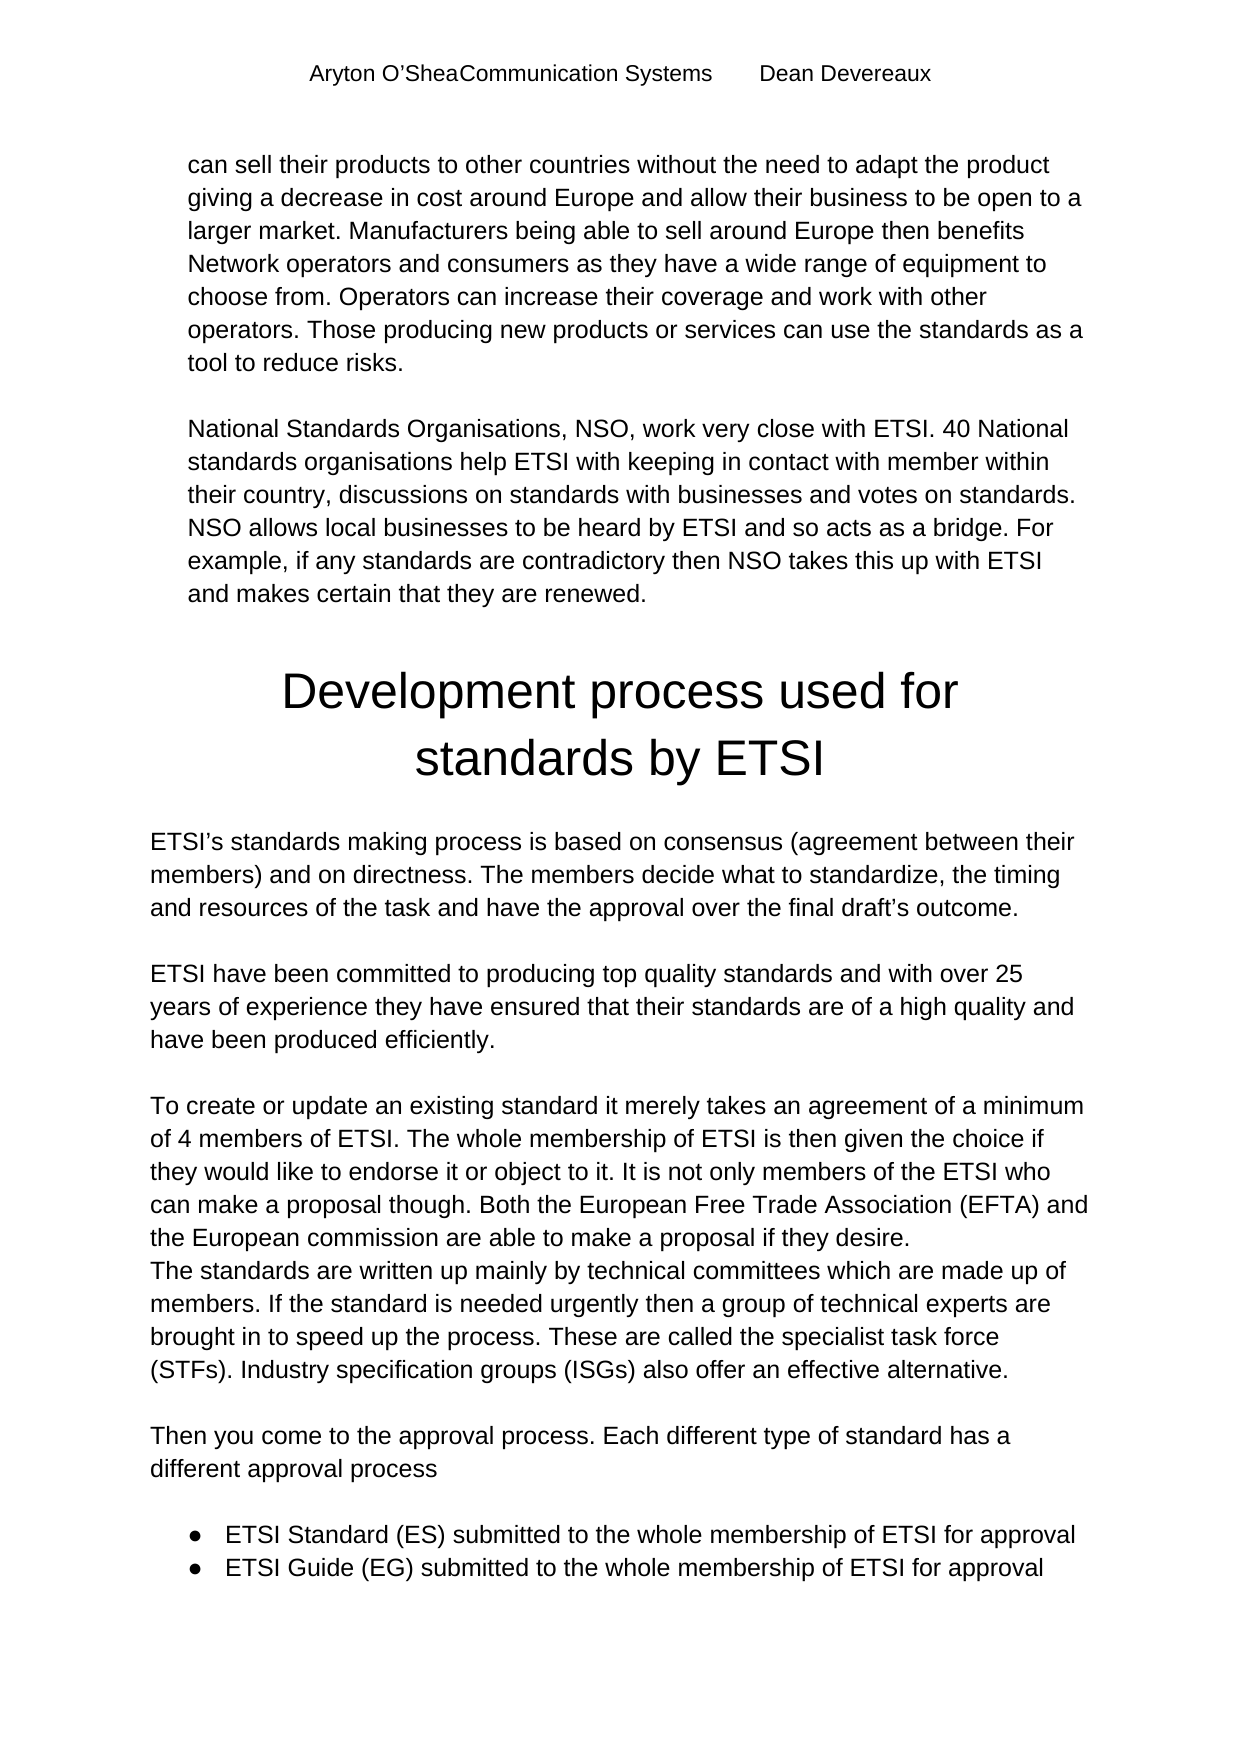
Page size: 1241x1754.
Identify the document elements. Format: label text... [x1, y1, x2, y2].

text standards by ETSI [150, 728, 1090, 785]
text To create or update an existing standard it merely takes an agreement of a minimum of 4 members of ETSI. The whole membership of ETSI is then given the choice if they would like to endorse it or object to it. It is not only members of the ETSI who can make a proposal though. Both the European Free Trade Association (EFTA) and the European commission are able to make a proposal if they desire. [150, 1091, 1090, 1252]
text ETSI’s standards making process is based on consensus (agreement between their members) and on directness. The members decide what to standardize, the timing and resources of the task and have the approval over the final draft’s outcome. [150, 827, 1090, 922]
text National Standards Organisations, NSO, work very close with ETSI. 40 National standards organisations help ETSI with keeping in contact with member within their country, discussions on standards with businesses and votes on standards. NSO allows local businesses to be heard by ETSI and so acts as a bridge. For example, if any standards are contradictory then NSO takes this up with ETSI and makes certain that they are renewed. [187, 414, 1090, 608]
list ETSI Standard (ES) submitted to the whole membership of ETSI for approval [187, 1520, 1090, 1549]
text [187, 150, 1090, 377]
text Then you come to the approval process. Each different type of standard has a different approval process [150, 1421, 1090, 1483]
text Development process used for [150, 662, 1090, 719]
list ETSI Guide (EG) submitted to the whole membership of ETSI for approval [187, 1553, 1090, 1582]
text The standards are written up mainly by technical committees which are made up of members. If the standard is needed urgently then a group of technical experts are brought in to speed up the process. These are called the specialist task force (STFs). Industry specification groups (ISGs) also offer an effective alternative. [150, 1256, 1090, 1384]
text ETSI have been committed to producing top quality standards and with over 25 years of experience they have ensured that their standards are of a high quality and have been produced efficiently. [150, 959, 1090, 1054]
